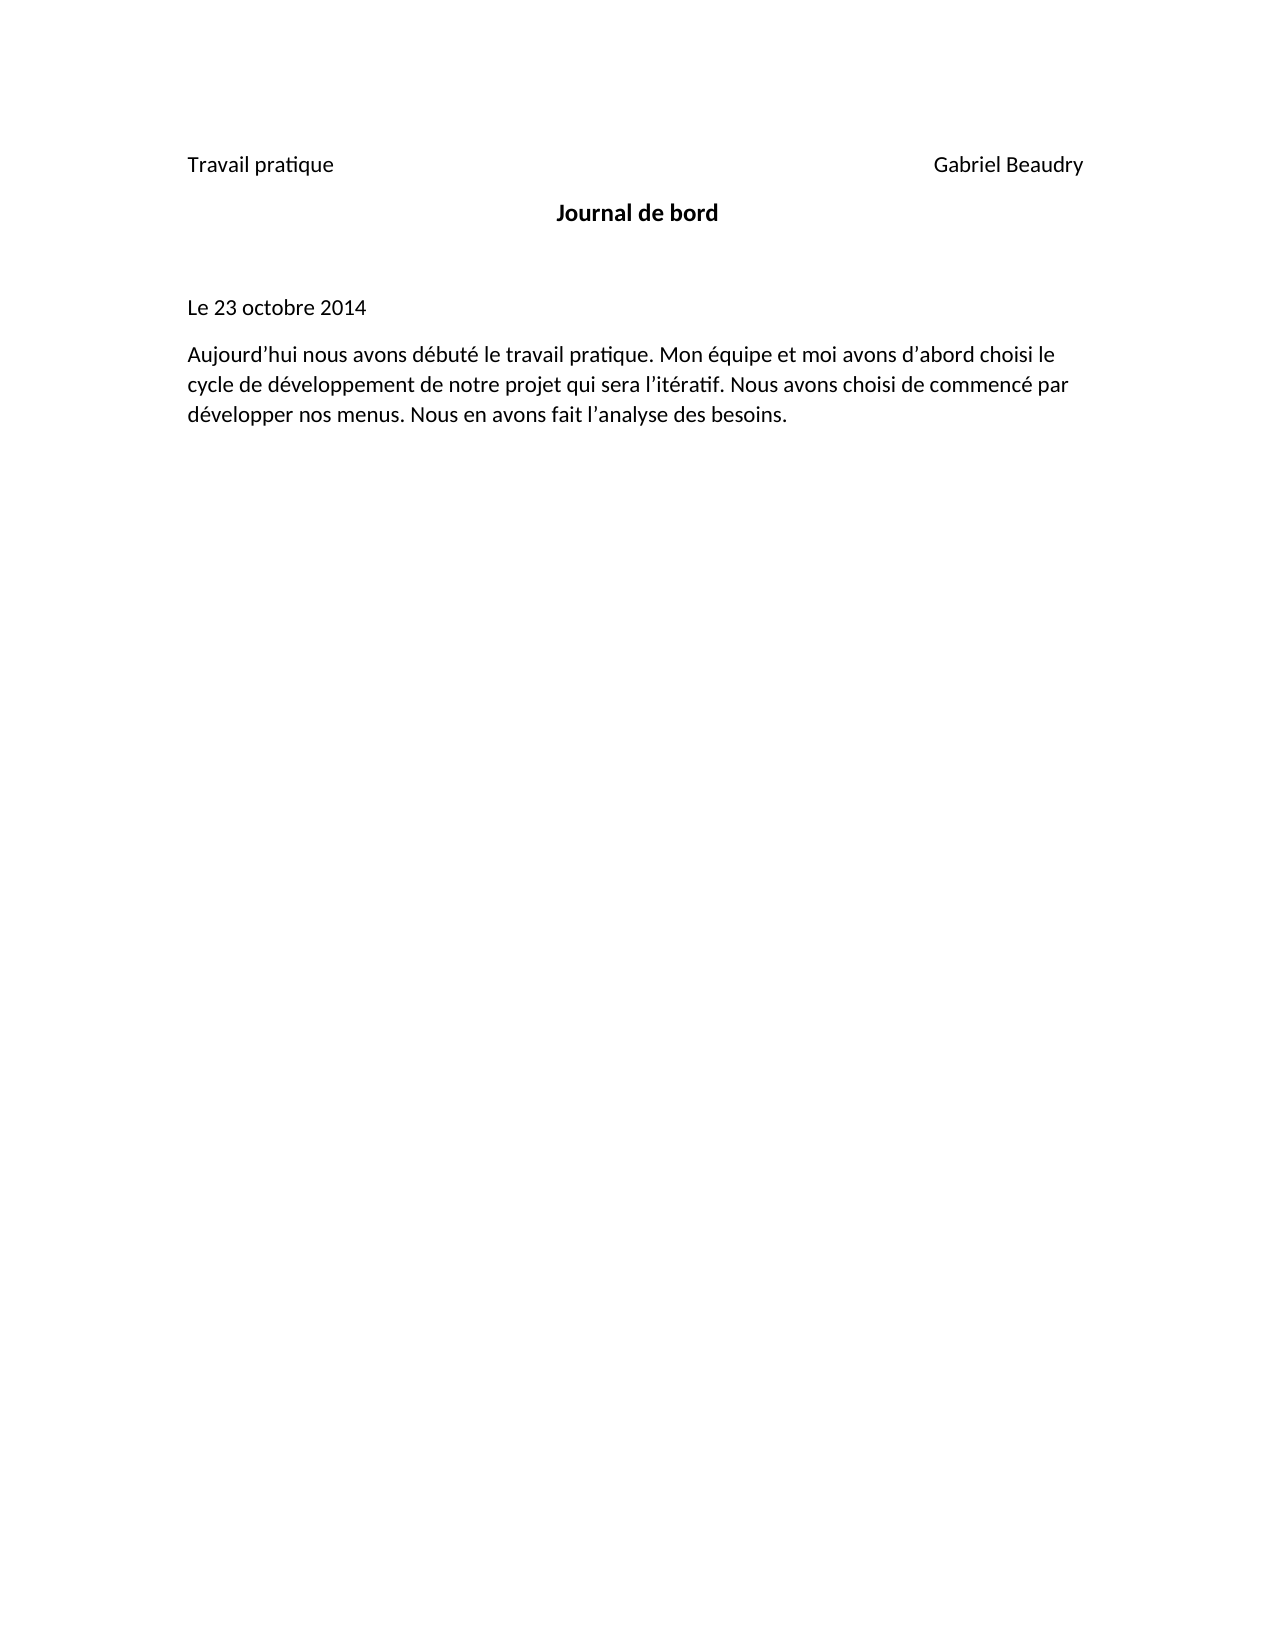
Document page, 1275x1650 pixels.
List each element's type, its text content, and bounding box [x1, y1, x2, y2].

text Le 23 octobre 2014 [187, 293, 1087, 321]
text Travail pratique Gabriel Beaudry [187, 150, 1087, 178]
text Journal de bord [187, 197, 1087, 227]
text Aujourd’hui nous avons débuté le travail pratique. Mon équipe et moi avons d’abord choisi le cycle de développement de notre projet qui sera l’itératif. Nous avons choisi de commencé par développer nos menus. Nous en avons fait l’analyse des besoins. [187, 340, 1087, 429]
